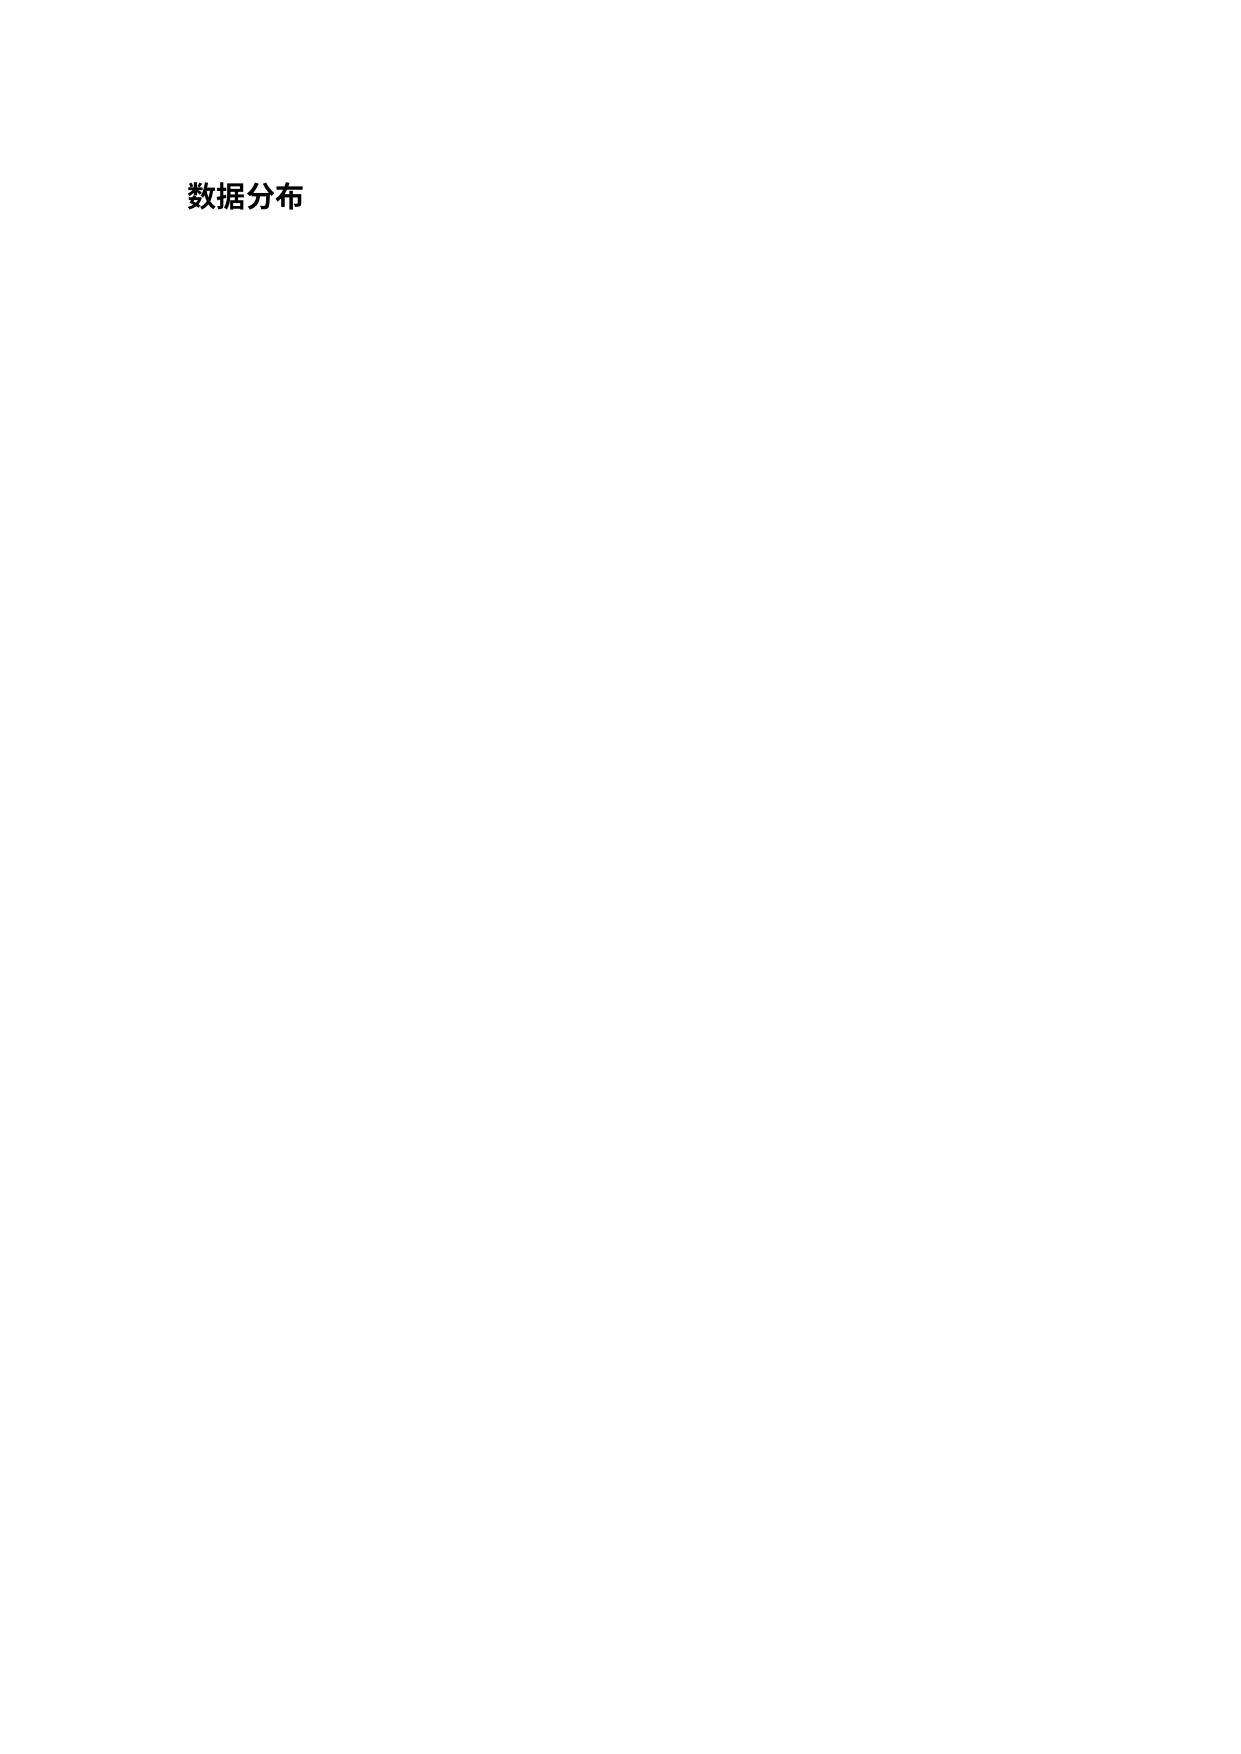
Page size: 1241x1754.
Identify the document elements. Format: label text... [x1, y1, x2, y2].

subtitle 数据分布 [187, 162, 1053, 227]
